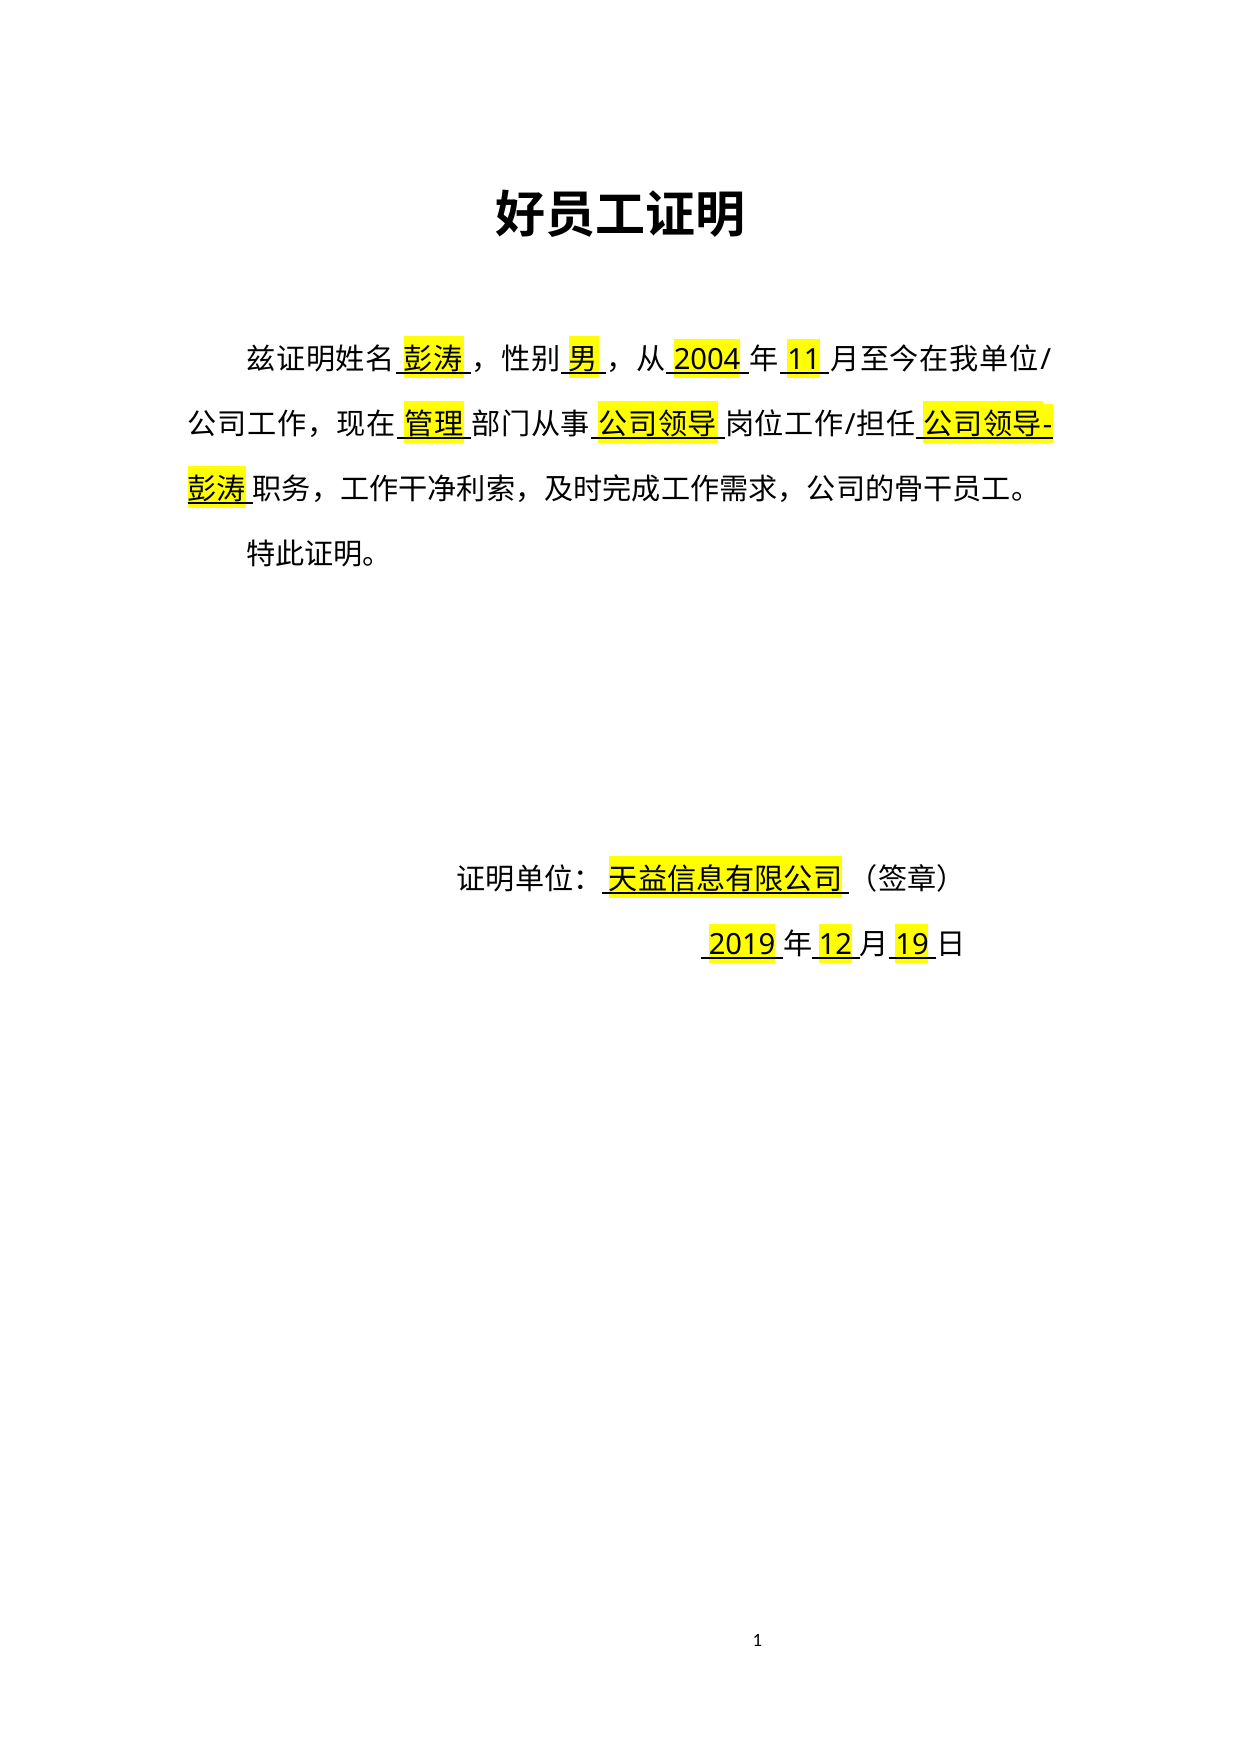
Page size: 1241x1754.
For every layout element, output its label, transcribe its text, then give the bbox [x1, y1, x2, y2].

text 证明单位： 天益信息有限公司 （签章） [187, 844, 965, 909]
text 好员工证明 [187, 162, 1053, 259]
text 特此证明。 [187, 519, 1053, 584]
text 2019 年 12 月 19 日 [187, 909, 965, 974]
text 兹证明姓名 彭涛 ，性别 男 ，从 2004 年 11 月至今在我单位/公司工作，现在 管理 部门从事 公司领导 岗位工作/担任 公司领导-彭涛 职务，工作干净利索，及时完成工作需求，公司的骨干员工。 [187, 324, 1053, 519]
